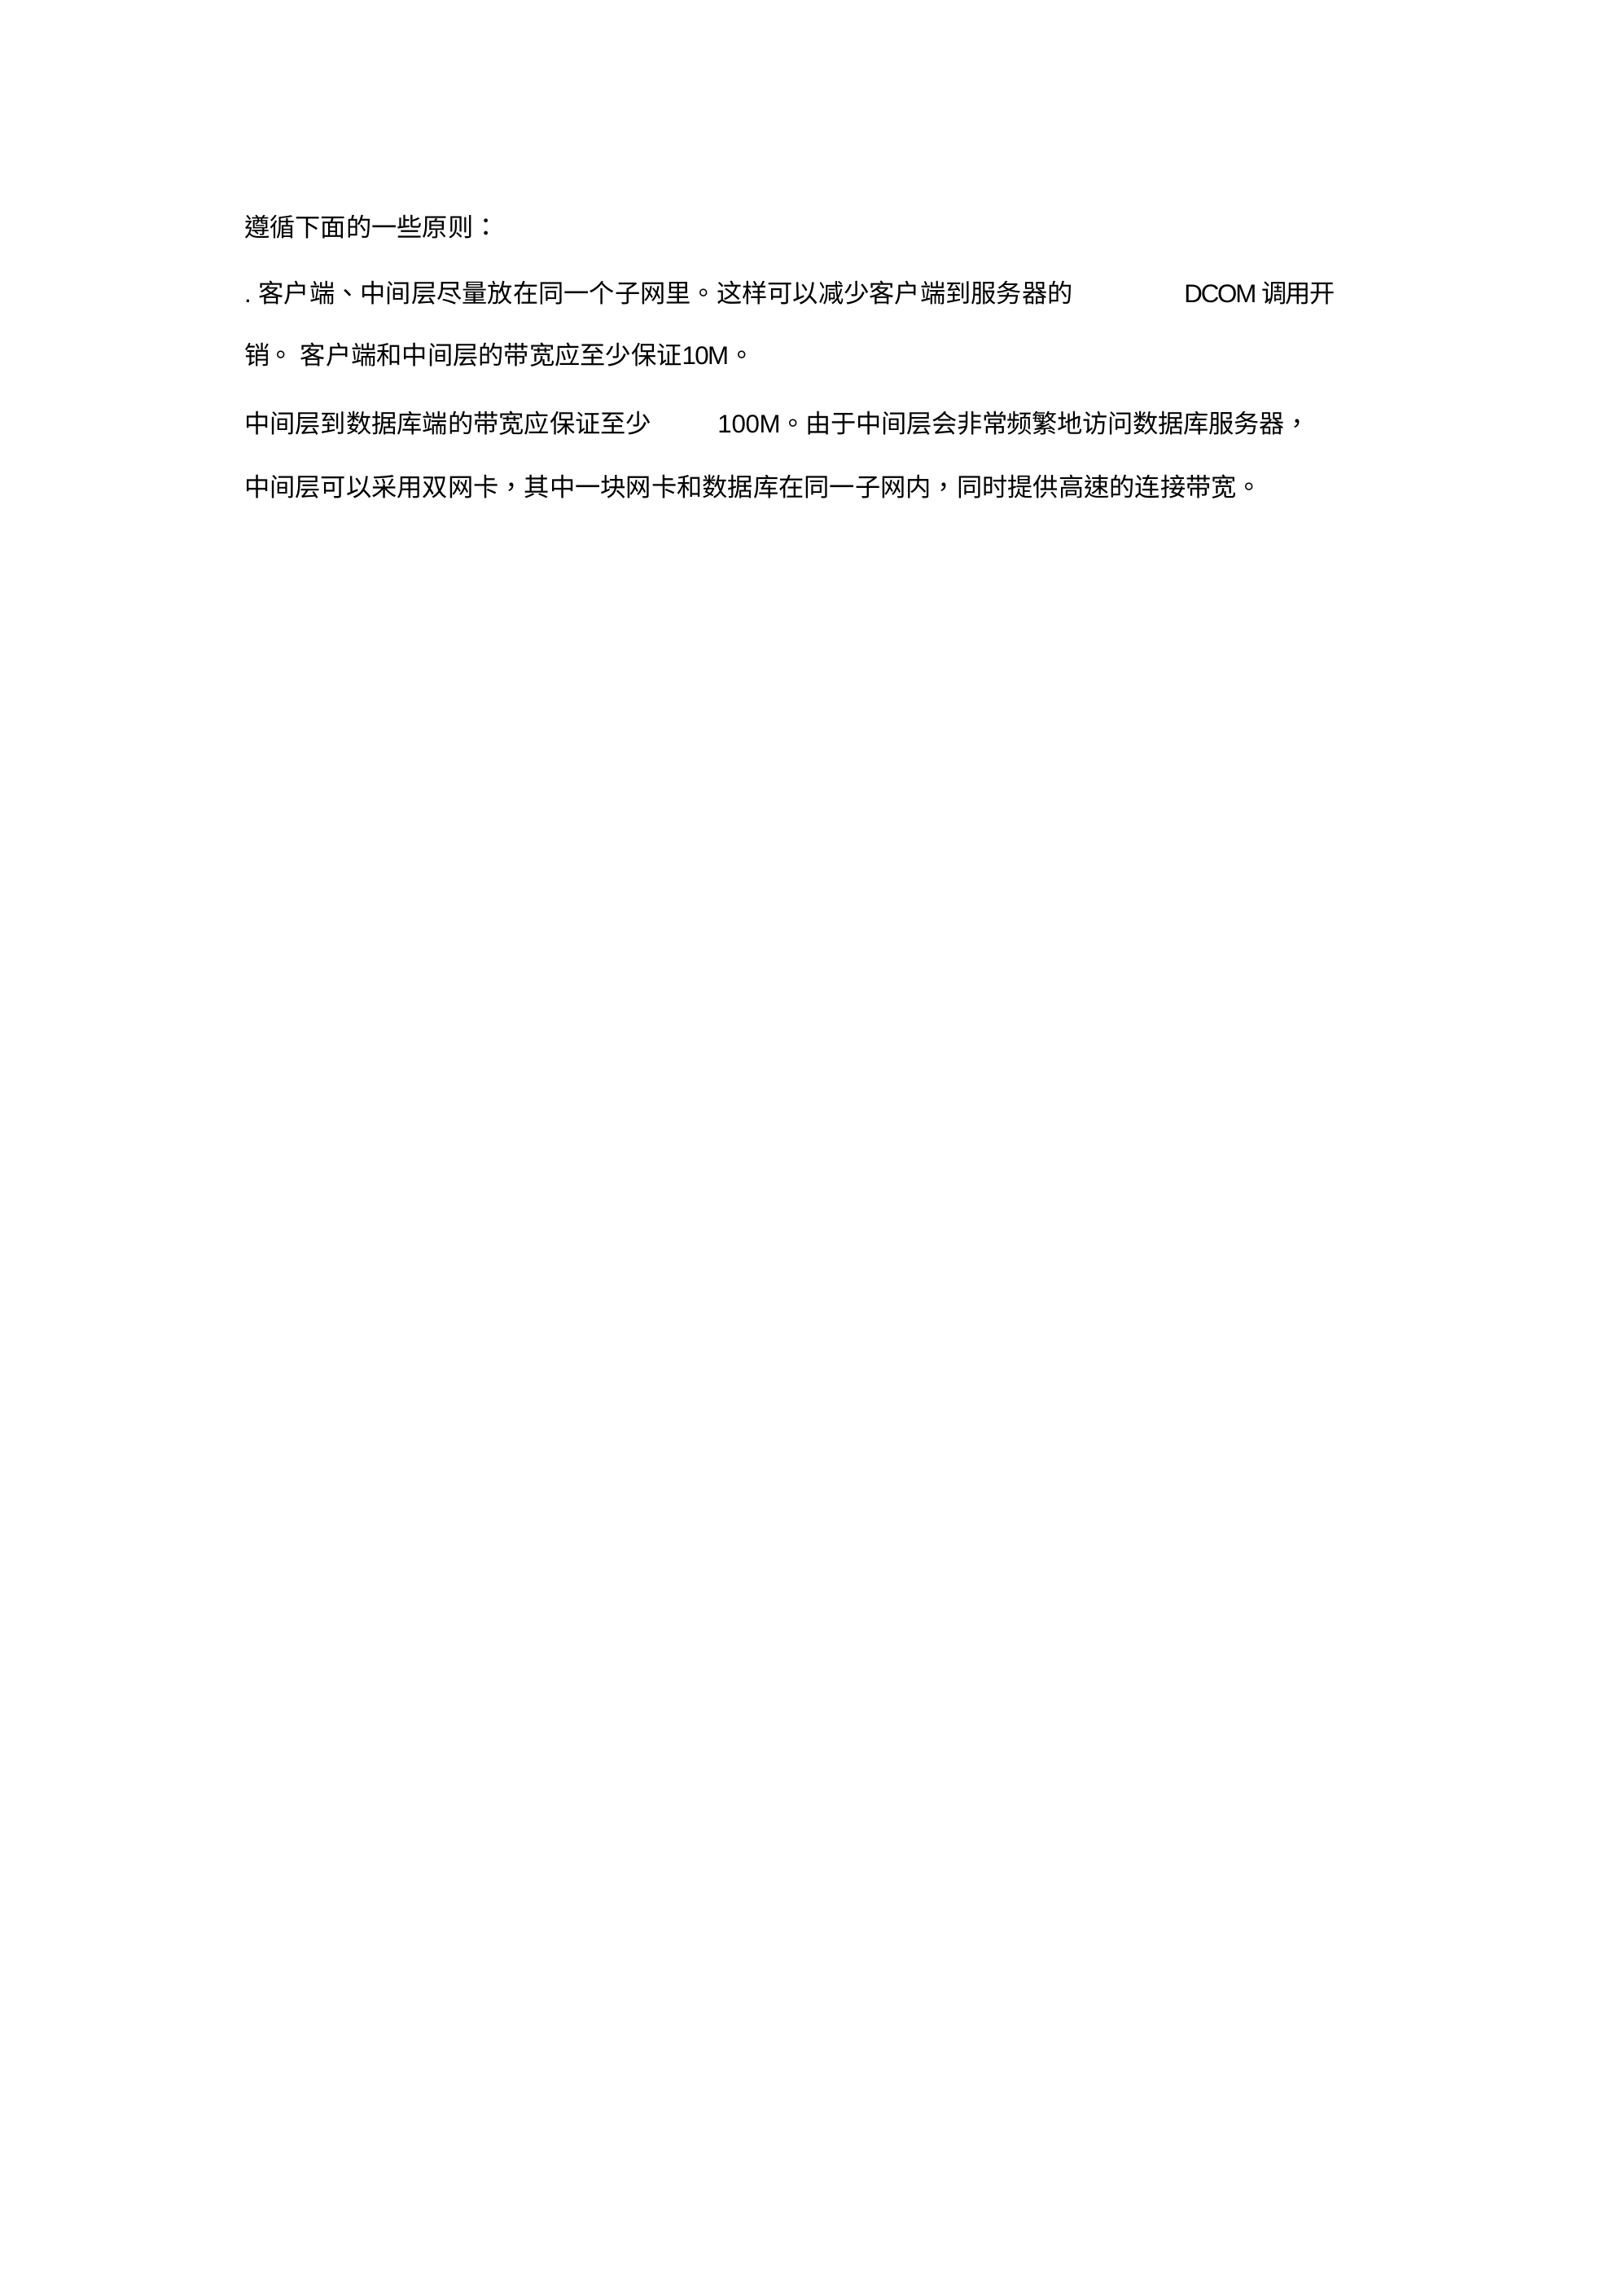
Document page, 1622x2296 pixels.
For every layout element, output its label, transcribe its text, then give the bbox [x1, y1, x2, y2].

text 遵循下面的一些原则： [244, 210, 1328, 243]
text . 客户端、中间层尽量放在同一个子网里。这样可以减少客户端到服务器的 DCOM调用开销。 客户端和中间层的带宽应至少保证 10M。 [244, 275, 1374, 371]
text 中间层到数据库端的带宽应保证至少 100M。由于中间层会非常频繁地访问数据库服务器， 中间层可以采用双网卡，其中一块网卡和数据库在同一子网内，同时提供高速的连接带宽。 [244, 406, 1312, 503]
